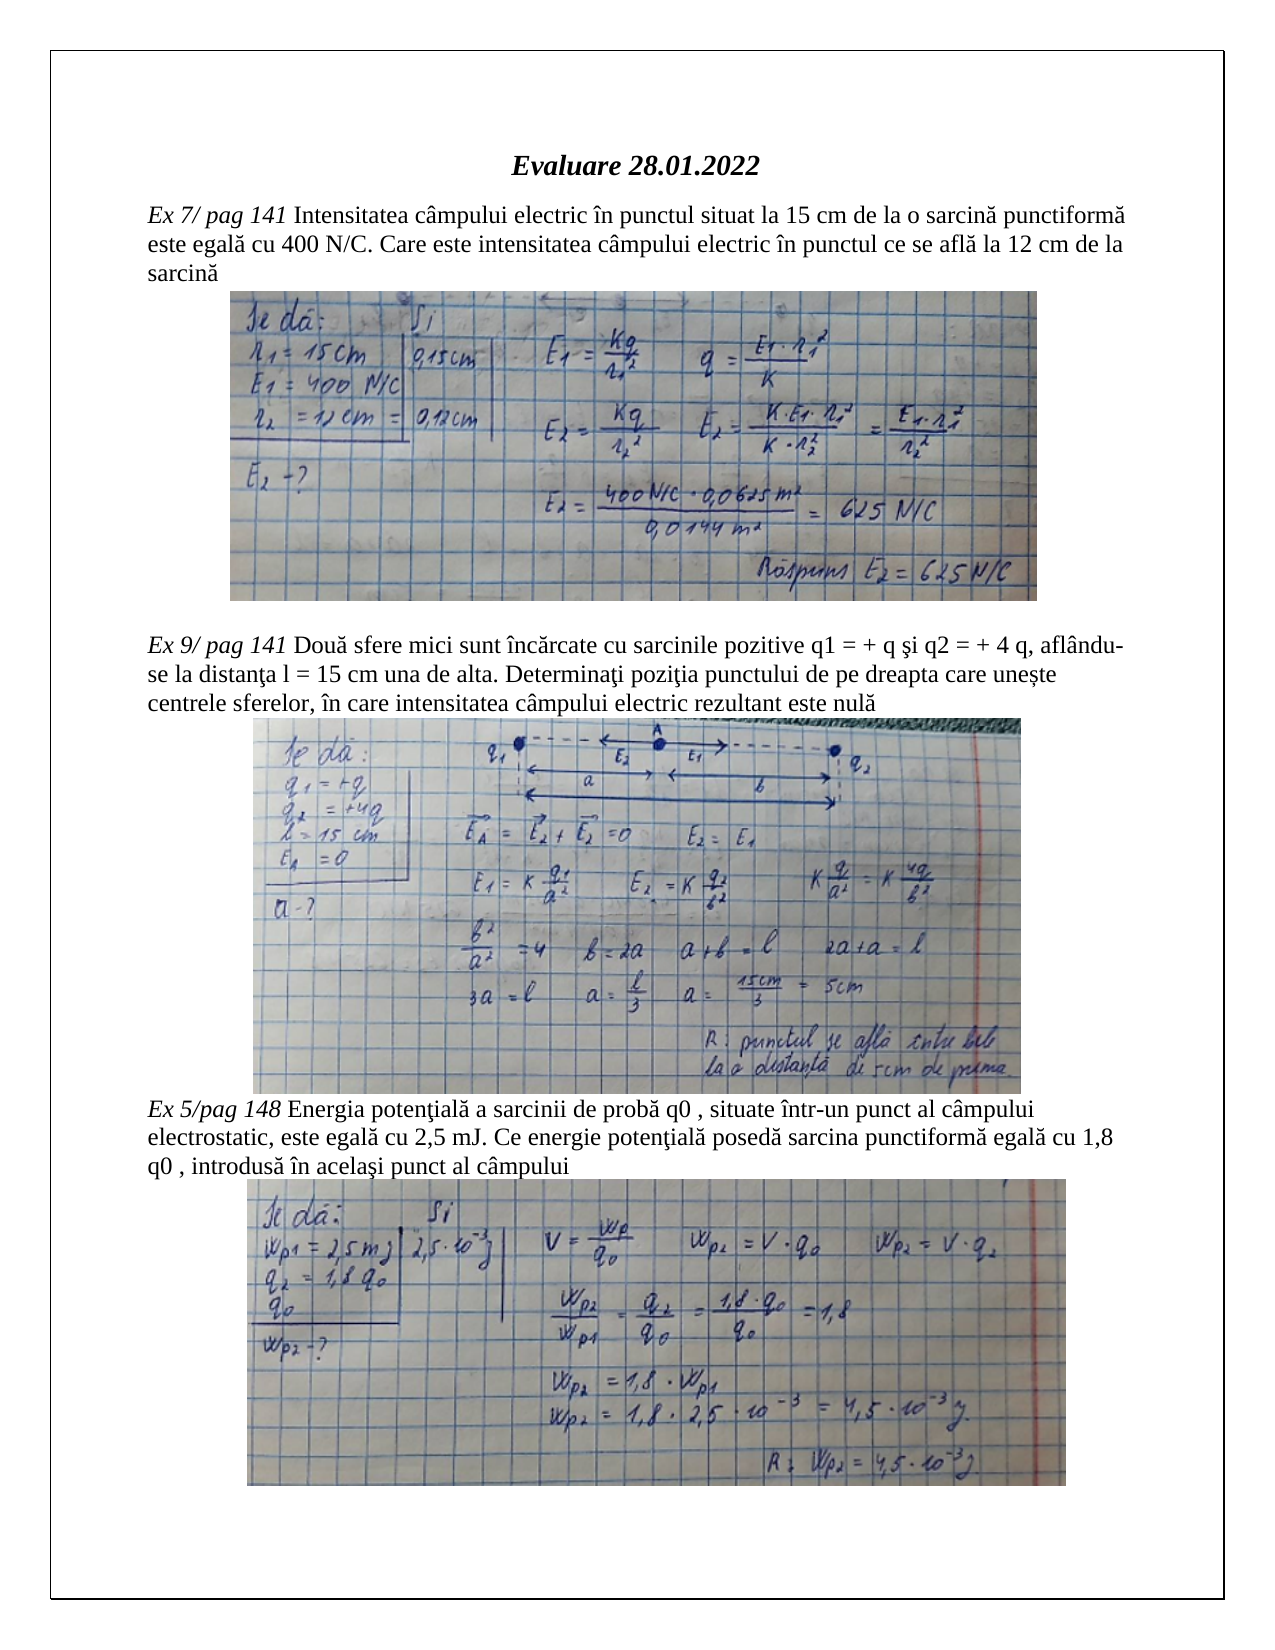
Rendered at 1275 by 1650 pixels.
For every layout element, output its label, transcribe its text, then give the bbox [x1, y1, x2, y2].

text Ex 9/ pag 141 Două sfere mici sunt încărcate cu sarcinile pozitive q1 = + q şi q2 = + 4 q, aflându-se la distanţa l = 15 cm una de alta. Determinaţi poziţia punctului de pe dreapta care unește centrele sferelor, în care intensitatea câmpului electric rezultant este nulă [147, 630, 1126, 717]
text Evaluare 28.01.2022 [147, 148, 1126, 181]
picture [247, 1179, 1066, 1486]
text Ex 7/ pag 141 Intensitatea câmpului electric în punctul situat la 15 cm de la o sarcină punctiformă este egală cu 400 N/C. Care este intensitatea câmpului electric în punctul ce se află la 12 cm de la sarcină [147, 200, 1126, 287]
picture [253, 718, 1021, 1094]
picture [230, 291, 1037, 601]
